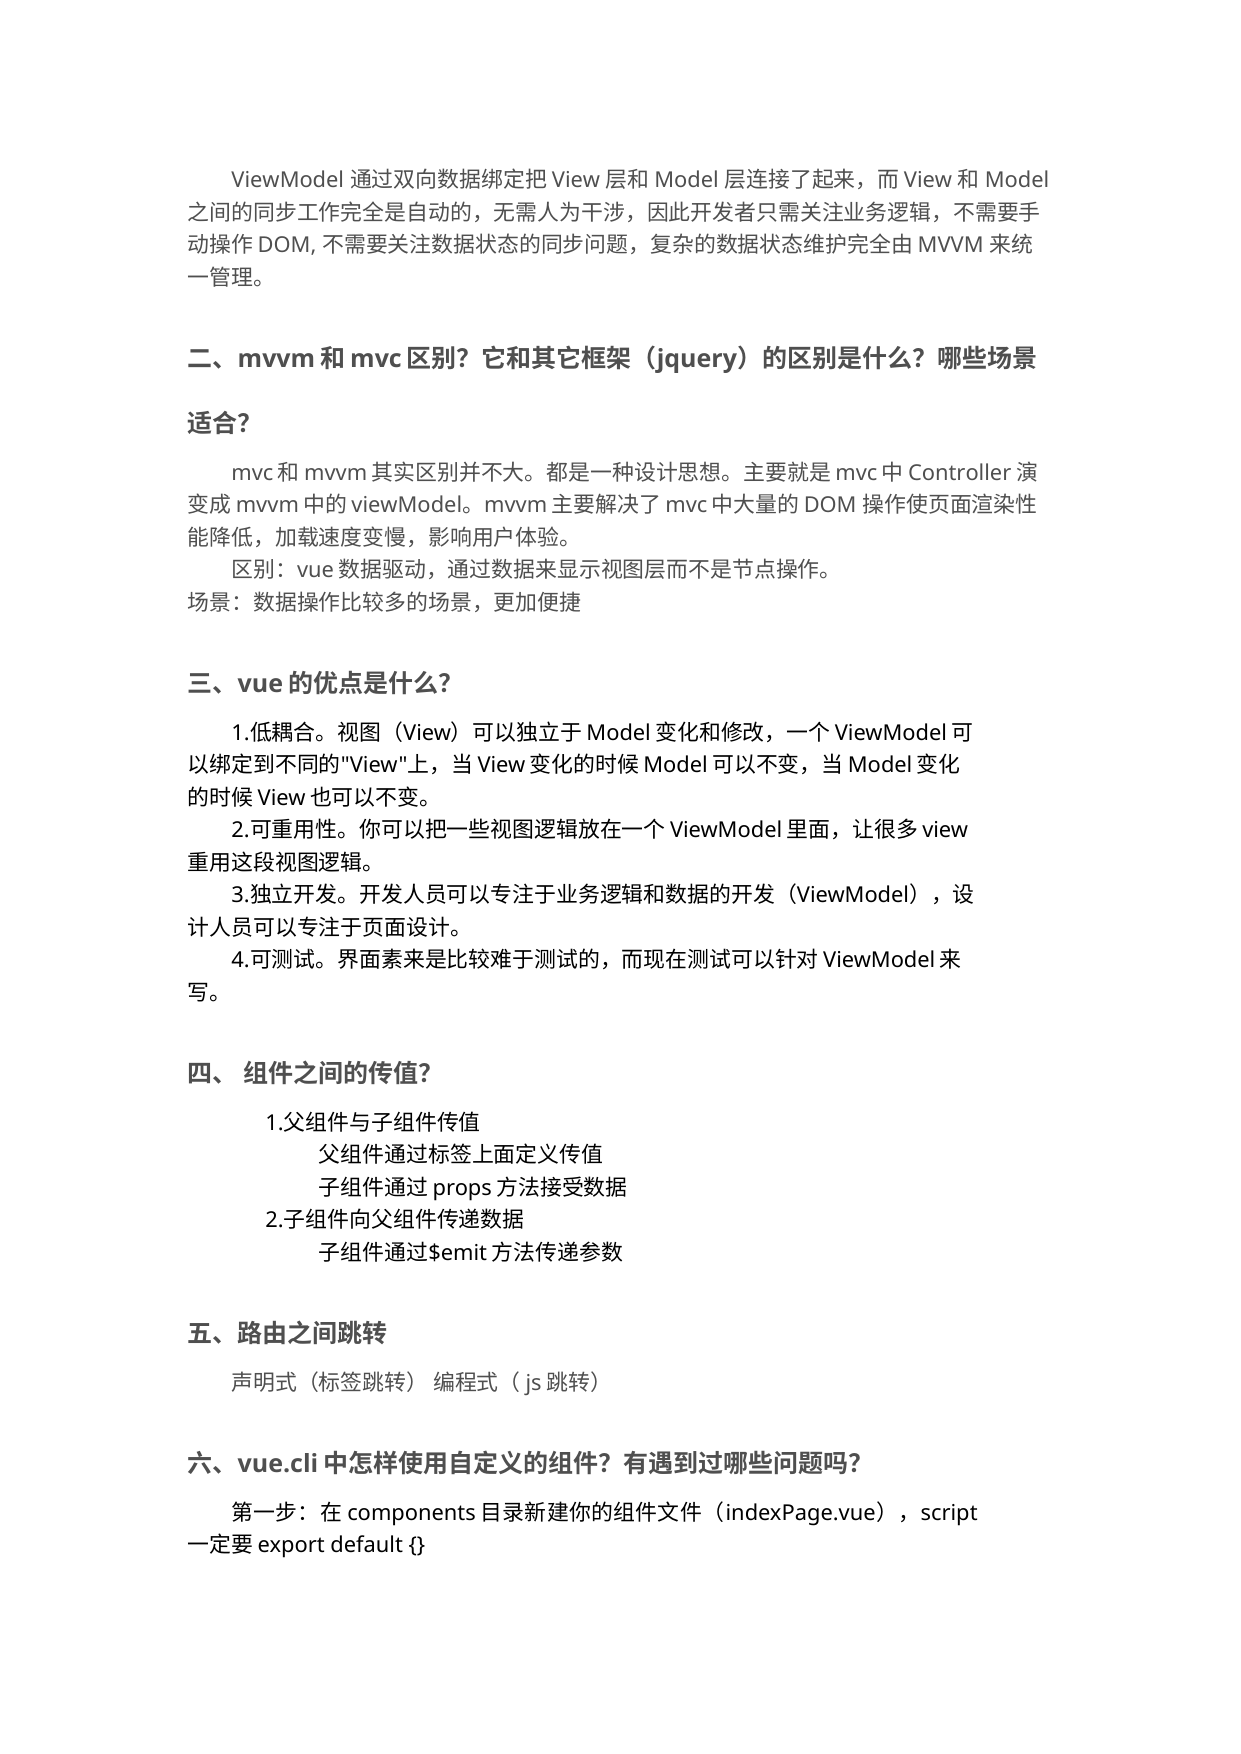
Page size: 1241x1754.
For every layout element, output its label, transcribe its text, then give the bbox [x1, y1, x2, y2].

list 2.可重用性。你可以把一些视图逻辑放在一个ViewModel里面，让很多view重用这段视图逻辑。 [187, 812, 978, 877]
list 2.子组件向父组件传递数据 子组件通过$emit方法传递参数 [265, 1202, 978, 1267]
subtitle 四、 组件之间的传值？ [187, 1039, 1053, 1104]
text mvc和mvvm其实区别并不大。都是一种设计思想。主要就是mvc中Controller演变成mvvm中的viewModel。mvvm主要解决了mvc中大量的DOM 操作使页面渲染性能降低，加载速度变慢，影响用户体验。 [187, 454, 1053, 552]
list 1.低耦合。视图（View）可以独立于Model变化和修改，一个ViewModel可以绑定到不同的"View"上，当View变化的时候Model可以不变，当Model变化的时候View也可以不变。 [187, 714, 978, 812]
list 第一步：在components目录新建你的组件文件（indexPage.vue），script一定要export default {} [187, 1494, 978, 1559]
subtitle 六、vue.cli中怎样使用自定义的组件？有遇到过哪些问题吗？ [187, 1429, 1053, 1494]
subtitle 五、路由之间跳转 [187, 1299, 1053, 1364]
list 1.父组件与子组件传值 父组件通过标签上面定义传值 子组件通过props方法接受数据 [265, 1104, 978, 1202]
subtitle 三、vue的优点是什么？ [187, 649, 1053, 714]
text 声明式（标签跳转） 编程式（ js跳转） [187, 1364, 1053, 1397]
text 区别：vue数据驱动，通过数据来显示视图层而不是节点操作。 场景：数据操作比较多的场景，更加便捷 [187, 552, 1053, 617]
subtitle 二、mvvm和mvc区别？它和其它框架（jquery）的区别是什么？哪些场景适合？ [187, 324, 1053, 454]
list 4.可测试。界面素来是比较难于测试的，而现在测试可以针对ViewModel来写。 [187, 942, 978, 1007]
text ViewModel 通过双向数据绑定把 View 层和 Model 层连接了起来，而View 和 Model 之间的同步工作完全是自动的，无需人为干涉，因此开发者只需关注业务逻辑，不需要手动操作DOM, 不需要关注数据状态的同步问题，复杂的数据状态维护完全由 MVVM 来统一管理。 [187, 162, 1053, 292]
list 3.独立开发。开发人员可以专注于业务逻辑和数据的开发（ViewModel），设计人员可以专注于页面设计。 [187, 877, 978, 942]
